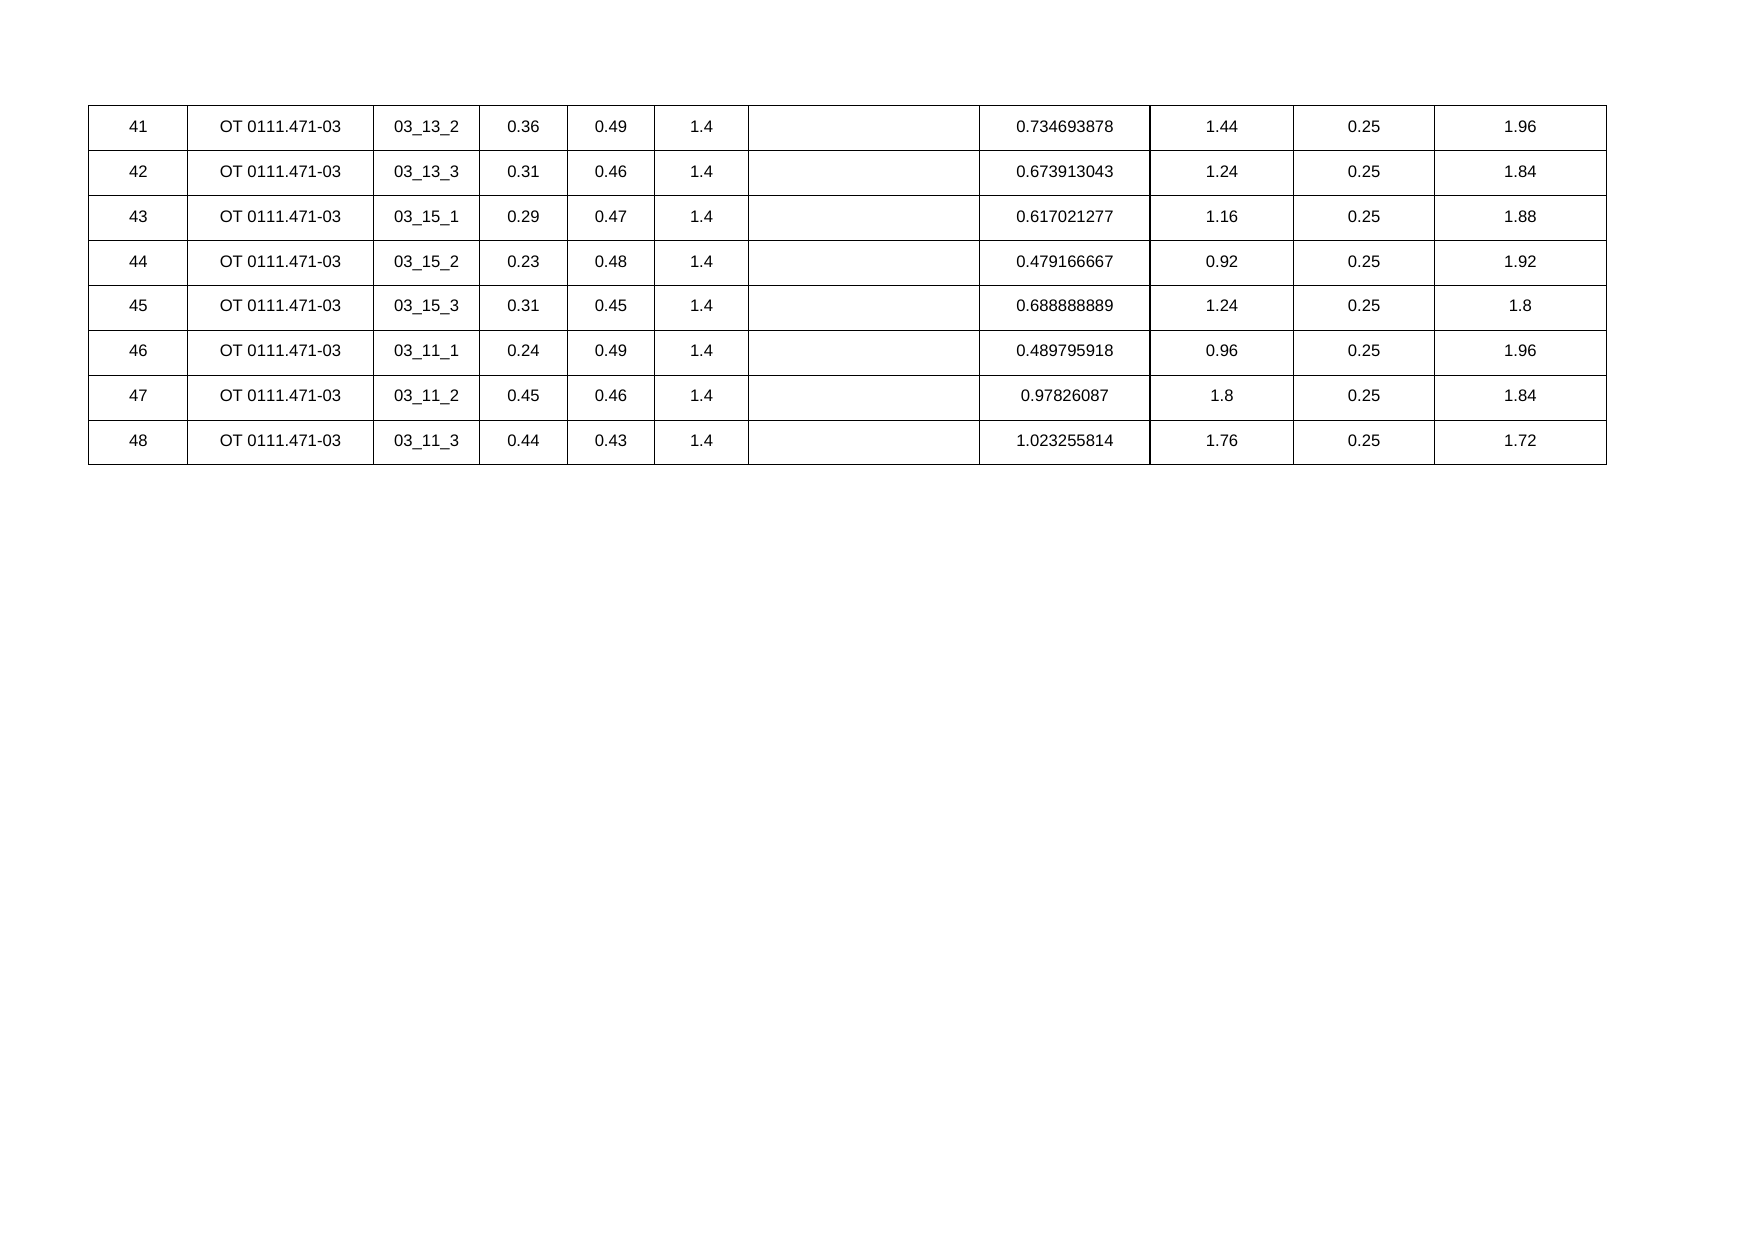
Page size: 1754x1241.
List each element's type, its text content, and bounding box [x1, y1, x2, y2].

table_cell 0.47 [568, 196, 654, 240]
table_cell 1.92 [1435, 241, 1606, 285]
table_cell 46 [89, 331, 187, 374]
table_cell 1.4 [655, 286, 748, 330]
table_cell 1.4 [655, 331, 748, 374]
table_cell 0.479166667 [980, 241, 1149, 285]
table_cell 1.24 [1151, 286, 1293, 330]
table_cell 0.49 [568, 331, 654, 374]
table_cell 0.25 [1294, 286, 1434, 330]
table_cell 0.46 [568, 151, 654, 195]
table_cell 0.36 [480, 106, 567, 150]
table_cell 0.29 [480, 196, 567, 240]
table_cell 45 [89, 286, 187, 330]
table_cell 0.25 [1294, 376, 1434, 419]
table_cell 0.25 [1294, 421, 1434, 464]
table_cell 1.96 [1435, 106, 1606, 150]
table_cell 1.72 [1435, 421, 1606, 464]
table_cell ОТ 0111.471-03 [188, 151, 373, 195]
table_cell ОТ 0111.471-03 [188, 286, 373, 330]
table_cell 0.25 [1294, 331, 1434, 374]
table_cell 03_13_3 [374, 151, 479, 195]
table_cell [749, 196, 979, 240]
table_cell 0.23 [480, 241, 567, 285]
table_cell 0.489795918 [980, 331, 1149, 374]
table_cell 0.97826087 [980, 376, 1149, 419]
table_cell 1.4 [655, 376, 748, 419]
table_cell ОТ 0111.471-03 [188, 331, 373, 374]
table_cell 41 [89, 106, 187, 150]
table_cell 0.688888889 [980, 286, 1149, 330]
table_cell [749, 376, 979, 419]
table_cell 0.44 [480, 421, 567, 464]
table_cell 03_15_1 [374, 196, 479, 240]
table_cell 03_11_2 [374, 376, 479, 419]
table_cell 0.25 [1294, 151, 1434, 195]
table_cell ОТ 0111.471-03 [188, 106, 373, 150]
table_cell 43 [89, 196, 187, 240]
table_cell 0.45 [480, 376, 567, 419]
table_cell ОТ 0111.471-03 [188, 196, 373, 240]
table_cell 0.31 [480, 286, 567, 330]
table_cell 03_11_1 [374, 331, 479, 374]
table_cell 1.84 [1435, 151, 1606, 195]
table_cell 03_15_3 [374, 286, 479, 330]
table_cell 1.24 [1151, 151, 1293, 195]
table_cell 1.96 [1435, 331, 1606, 374]
table_cell 0.45 [568, 286, 654, 330]
table_cell ОТ 0111.471-03 [188, 241, 373, 285]
table_cell [749, 241, 979, 285]
table_cell 1.84 [1435, 376, 1606, 419]
table_cell 0.49 [568, 106, 654, 150]
table_cell 1.4 [655, 241, 748, 285]
table_cell 0.617021277 [980, 196, 1149, 240]
table_cell 0.24 [480, 331, 567, 374]
table_cell 0.48 [568, 241, 654, 285]
table_cell 0.734693878 [980, 106, 1149, 150]
table_cell 1.4 [655, 106, 748, 150]
table_cell 48 [89, 421, 187, 464]
table_cell 0.31 [480, 151, 567, 195]
table_cell 0.25 [1294, 241, 1434, 285]
table_cell ОТ 0111.471-03 [188, 421, 373, 464]
table_cell 1.4 [655, 421, 748, 464]
table_cell 1.44 [1151, 106, 1293, 150]
table_cell 0.46 [568, 376, 654, 419]
table_cell 1.8 [1151, 376, 1293, 419]
table_cell 1.88 [1435, 196, 1606, 240]
table_cell 47 [89, 376, 187, 419]
table_cell 03_13_2 [374, 106, 479, 150]
table_cell [749, 421, 979, 464]
table_cell 1.4 [655, 151, 748, 195]
table_cell 03_11_3 [374, 421, 479, 464]
table_cell 1.023255814 [980, 421, 1149, 464]
table_cell [749, 286, 979, 330]
table_cell 03_15_2 [374, 241, 479, 285]
table_cell 0.43 [568, 421, 654, 464]
table_cell 0.25 [1294, 106, 1434, 150]
table_cell 0.92 [1151, 241, 1293, 285]
table_cell 1.8 [1435, 286, 1606, 330]
table_cell 0.96 [1151, 331, 1293, 374]
table_cell 1.4 [655, 196, 748, 240]
table_cell [749, 106, 979, 150]
table_cell 1.16 [1151, 196, 1293, 240]
table_cell [749, 331, 979, 374]
table_cell [749, 151, 979, 195]
table_cell 0.673913043 [980, 151, 1149, 195]
table_cell 42 [89, 151, 187, 195]
table_cell 0.25 [1294, 196, 1434, 240]
table_cell ОТ 0111.471-03 [188, 376, 373, 419]
table_cell 1.76 [1151, 421, 1293, 464]
table_cell 44 [89, 241, 187, 285]
